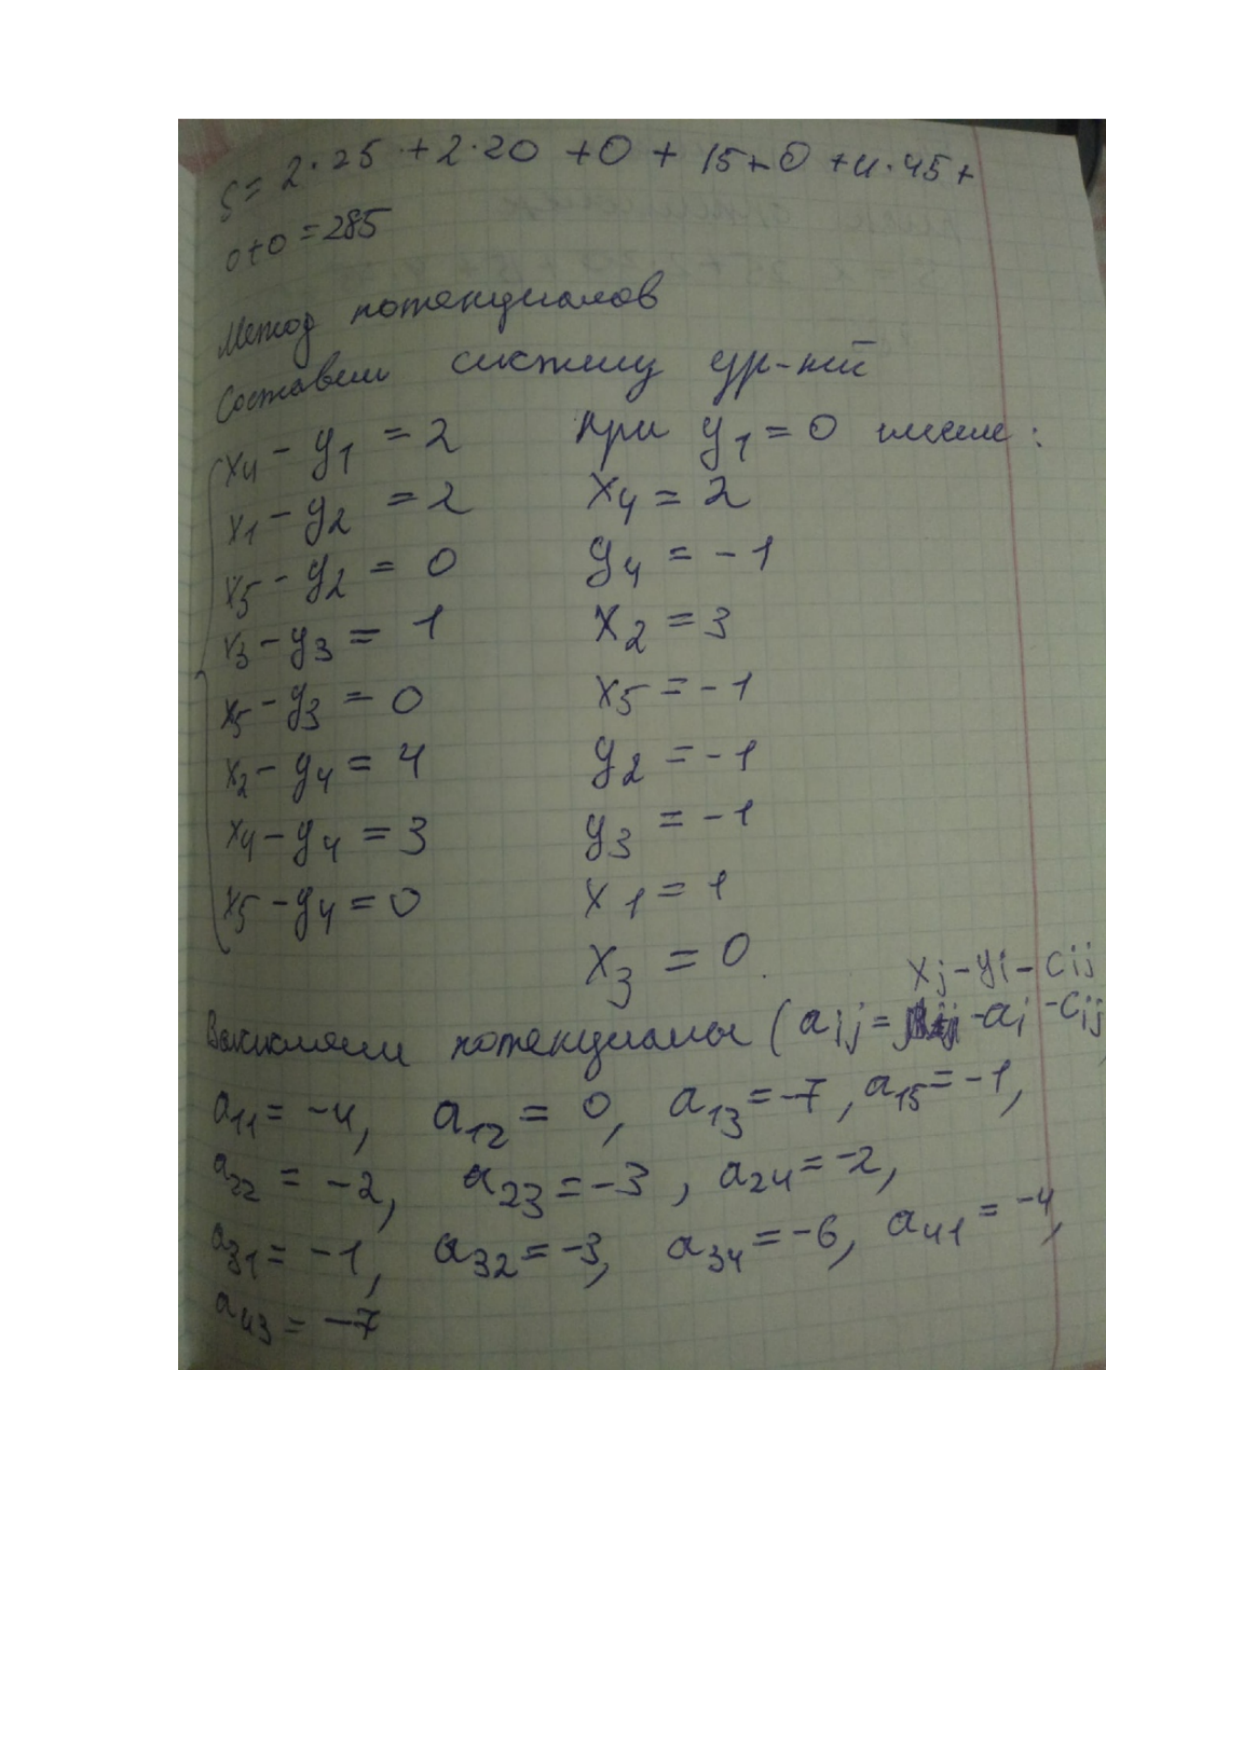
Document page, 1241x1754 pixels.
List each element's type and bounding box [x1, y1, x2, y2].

picture [179, 120, 1106, 1370]
